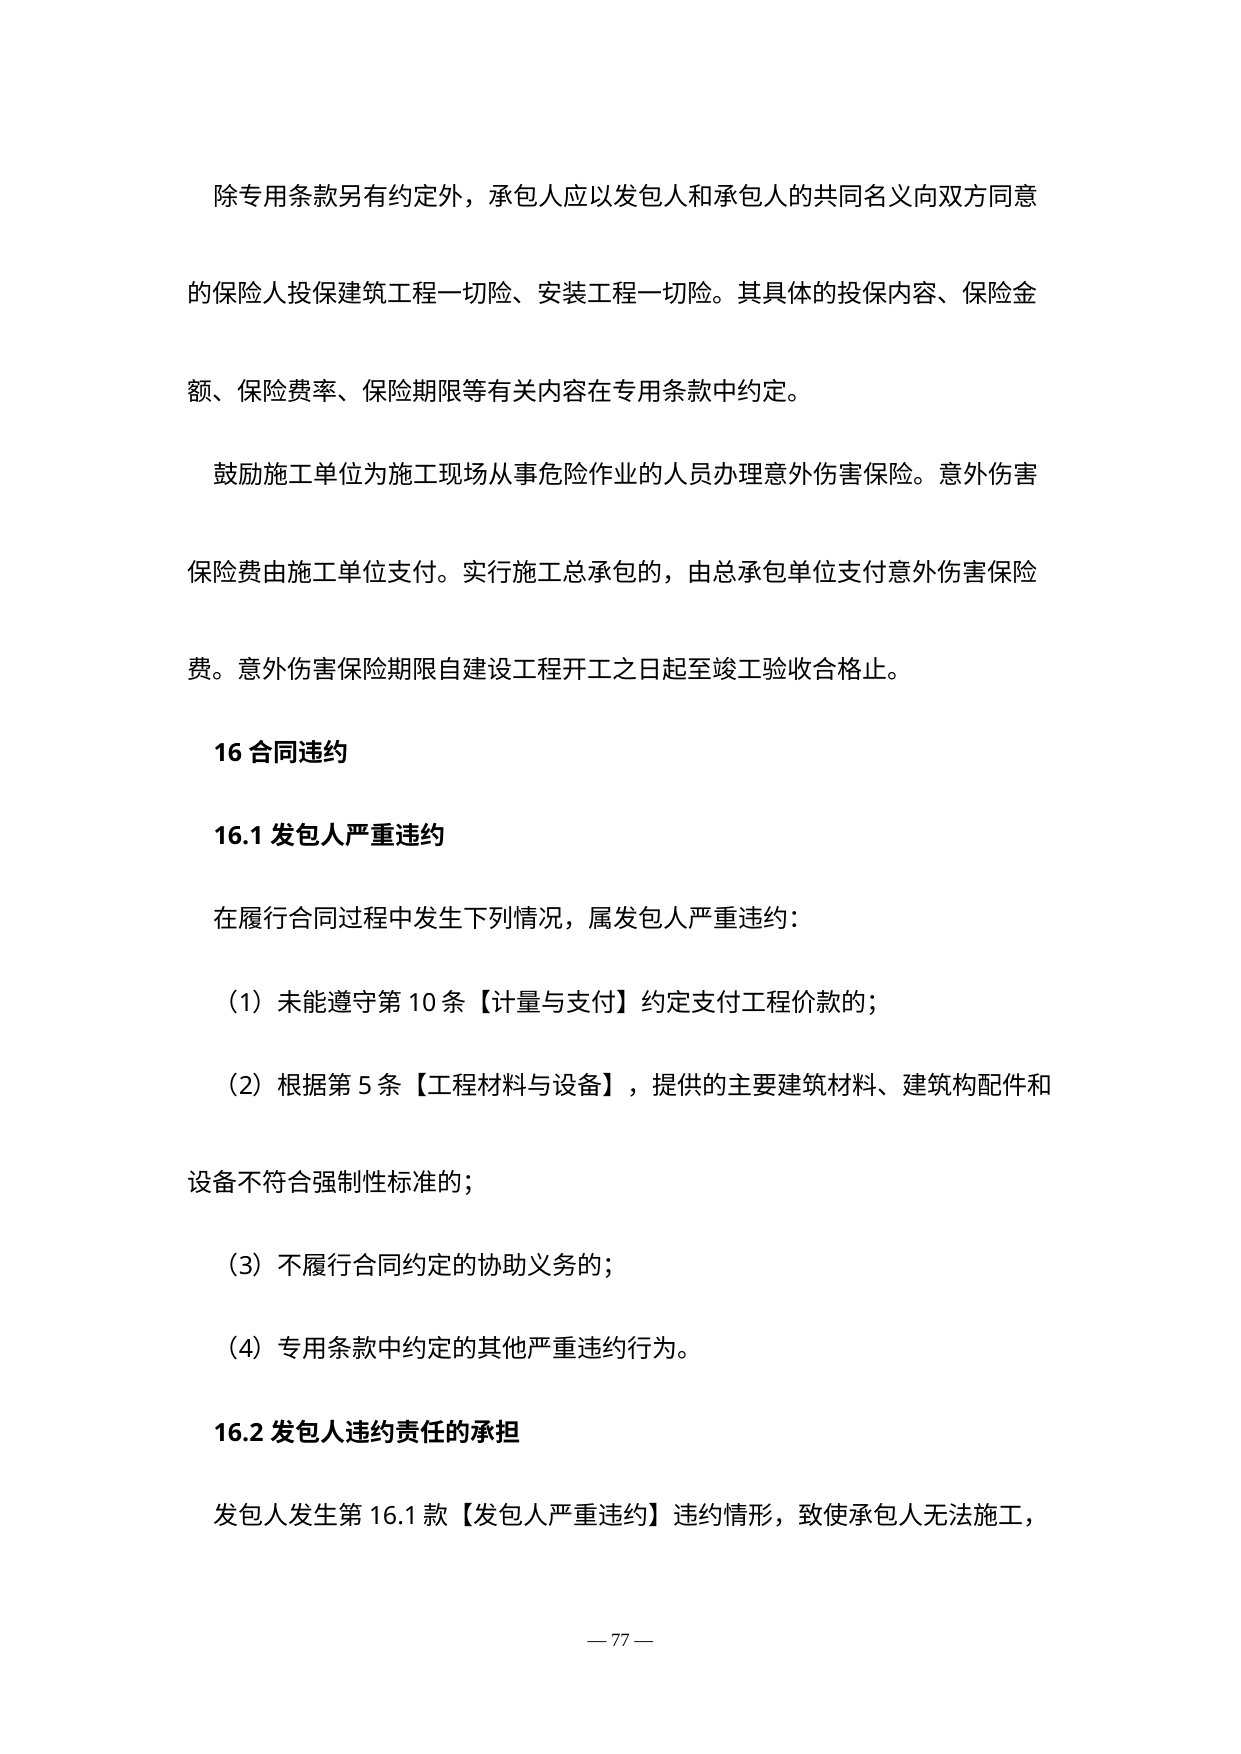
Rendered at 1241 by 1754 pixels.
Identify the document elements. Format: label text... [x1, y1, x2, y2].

text 16.1 发包人严重违约 [187, 801, 1053, 866]
text （3）不履行合同约定的协助义务的； [187, 1231, 1053, 1296]
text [187, 1481, 1053, 1546]
text 在履行合同过程中发生下列情况，属发包人严重违约： [187, 884, 1053, 949]
text 除专用条款另有约定外，承包人应以发包人和承包人的共同名义向双方同意的保险人投保建筑工程一切险、安装工程一切险。其具体的投保内容、保险金额、保险费率、保险期限等有关内容在专用条款中约定。 [187, 162, 1053, 422]
text （1）未能遵守第10条【计量与支付】约定支付工程价款的； [187, 968, 1053, 1033]
text 鼓励施工单位为施工现场从事危险作业的人员办理意外伤害保险。意外伤害保险费由施工单位支付。实行施工总承包的，由总承包单位支付意外伤害保险费。意外伤害保险期限自建设工程开工之日起至竣工验收合格止。 [187, 440, 1053, 700]
text （4）专用条款中约定的其他严重违约行为。 [187, 1314, 1053, 1379]
text 16.2 发包人违约责任的承担 [187, 1398, 1053, 1463]
text （2）根据第5条【工程材料与设备】，提供的主要建筑材料、建筑构配件和设备不符合强制性标准的； [187, 1051, 1053, 1213]
text 16 合同违约 [187, 718, 1053, 783]
